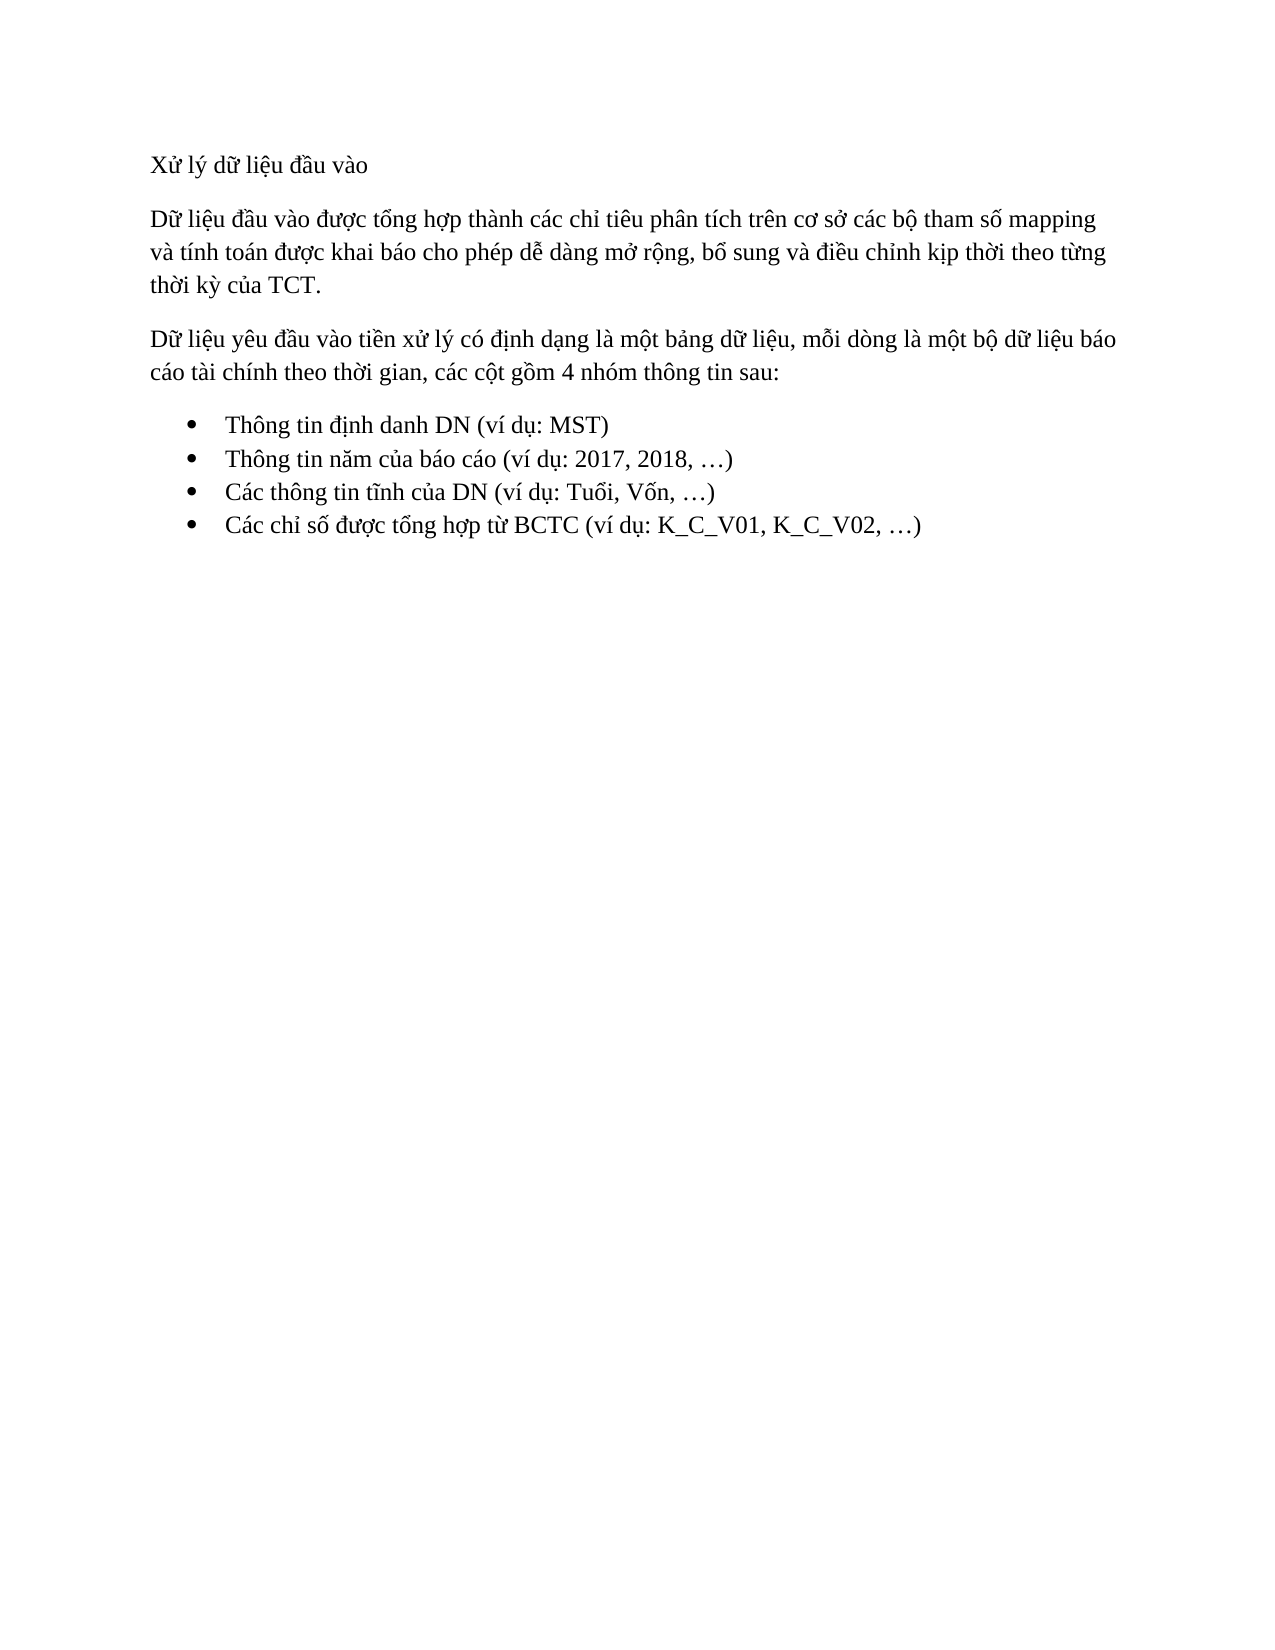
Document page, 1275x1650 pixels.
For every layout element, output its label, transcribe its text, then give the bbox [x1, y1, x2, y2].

list Các chỉ số được tổng hợp từ BCTC (ví dụ: K_C_V01, K_C_V02, …) [187, 510, 1125, 538]
list Thông tin định danh DN (ví dụ: MST) [187, 411, 1125, 439]
text Dữ liệu đầu vào được tổng hợp thành các chỉ tiêu phân tích trên cơ sở các bộ tham số mapping và tính toán được khai báo cho phép dễ dàng mở rộng, bổ sung và điều chỉnh kịp thời theo từng thời kỳ của TCT. [150, 204, 1125, 299]
text Xử lý dữ liệu đầu vào [150, 150, 1125, 179]
text Dữ liệu yêu đầu vào tiền xử lý có định dạng là một bảng dữ liệu, mỗi dòng là một bộ dữ liệu báo cáo tài chính theo thời gian, các cột gồm 4 nhóm thông tin sau: [150, 324, 1125, 386]
list Thông tin năm của báo cáo (ví dụ: 2017, 2018, …) [187, 444, 1125, 472]
list Các thông tin tĩnh của DN (ví dụ: Tuổi, Vốn, …) [187, 477, 1125, 505]
